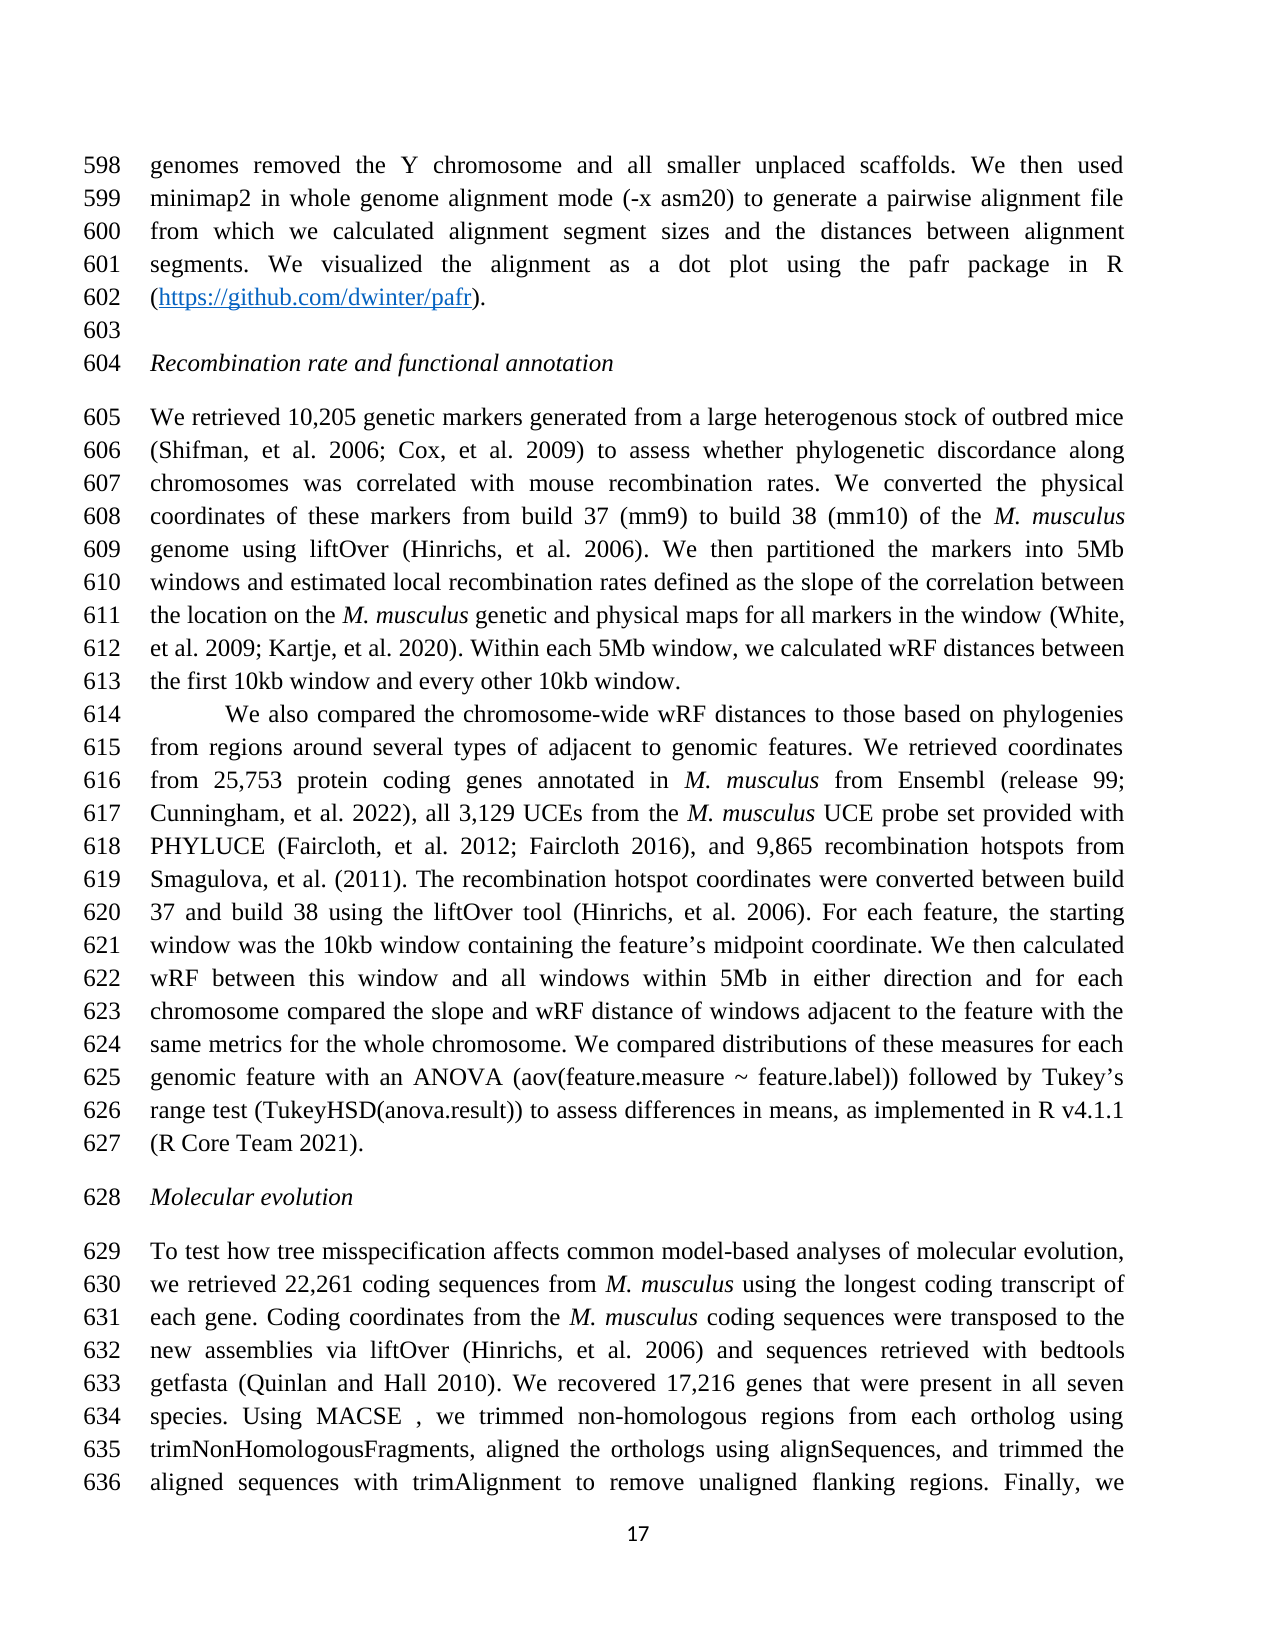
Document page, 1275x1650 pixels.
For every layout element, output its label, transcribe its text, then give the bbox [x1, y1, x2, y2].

subtitle Recombination rate and functional annotation [150, 348, 1125, 377]
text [150, 150, 1125, 311]
text We also compared the chromosome-wide wRF distances to those based on phylogenies from regions around several types of adjacent to genomic features. We retrieved coordinates from 25,753 protein coding genes annotated in M. musculus from Ensembl (release 99; Cunningham, et al. 2022), all 3,129 UCEs from the M. musculus UCE probe set provided with PHYLUCE (Faircloth, et al. 2012; Faircloth 2016), and 9,865 recombination hotspots from Smagulova, et al. (2011). The recombination hotspot coordinates were converted between build 37 and build 38 using the liftOver tool (Hinrichs, et al. 2006). For each feature, the starting window was the 10kb window containing the feature’s midpoint coordinate. We then calculated wRF between this window and all windows within 5Mb in either direction and for each chromosome compared the slope and wRF distance of windows adjacent to the feature with the same metrics for the whole chromosome. We compared distributions of these measures for each genomic feature with an ANOVA (aov(feature.measure ~ feature.label)) followed by Tukey’s range test (TukeyHSD(anova.result)) to assess differences in means, as implemented in R v4.1.1 (R Core Team 2021). [150, 699, 1125, 1157]
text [150, 1236, 1125, 1496]
text We retrieved 10,205 genetic markers generated from a large heterogenous stock of outbred mice (Shifman, et al. 2006; Cox, et al. 2009) to assess whether phylogenetic discordance along chromosomes was correlated with mouse recombination rates. We converted the physical coordinates of these markers from build 37 (mm9) to build 38 (mm10) of the M. musculus genome using liftOver (Hinrichs, et al. 2006). We then partitioned the markers into 5Mb windows and estimated local recombination rates defined as the slope of the correlation between the location on the M. musculus genetic and physical maps for all markers in the window (White, et al. 2009; Kartje, et al. 2020). Within each 5Mb window, we calculated wRF distances between the first 10kb window and every other 10kb window. [150, 402, 1125, 695]
subtitle Molecular evolution [150, 1182, 1125, 1211]
